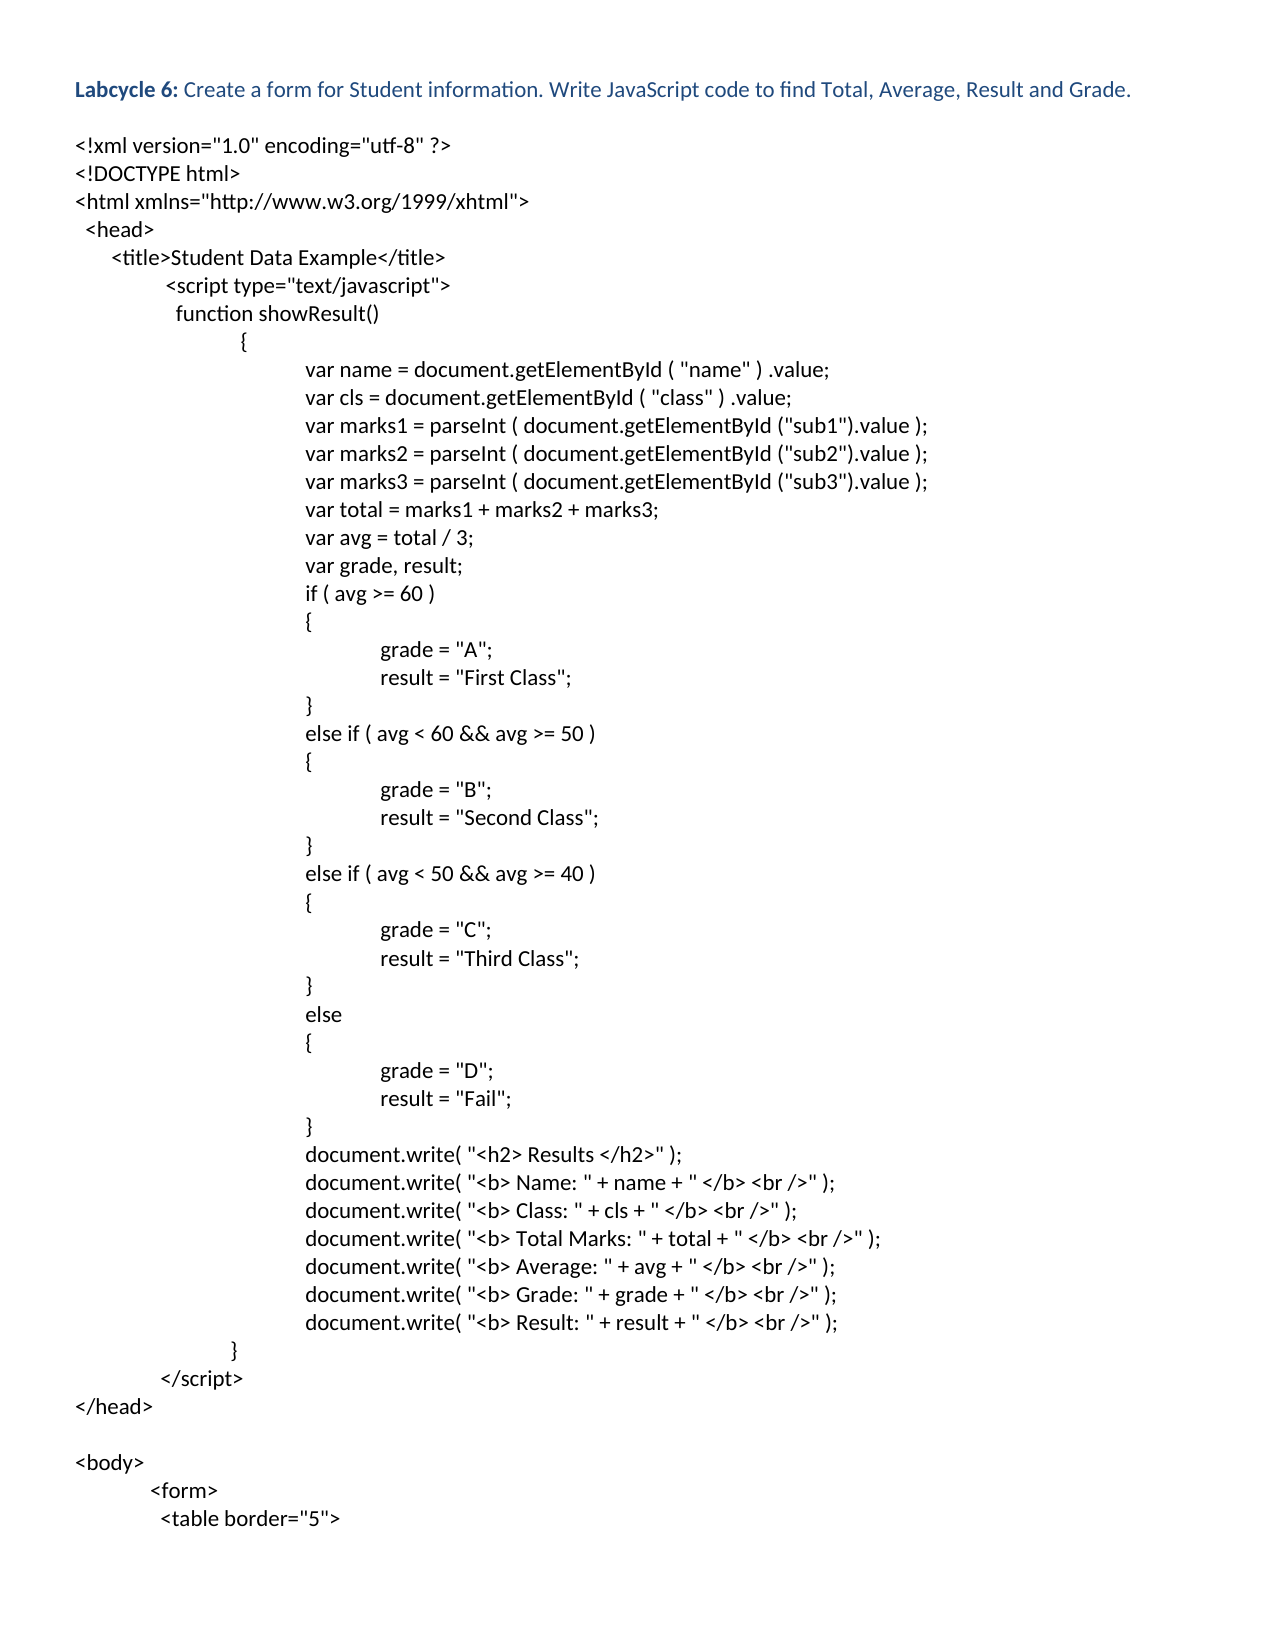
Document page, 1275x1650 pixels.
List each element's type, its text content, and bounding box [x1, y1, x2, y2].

text document.write( "<b> Result: " + result + " </b> <br />" ); [75, 1308, 1200, 1336]
text var grade, result; [75, 551, 1200, 579]
text } [75, 691, 1200, 719]
text result = "First Class"; [75, 663, 1200, 691]
text document.write( "<h2> Results </h2>" ); [75, 1140, 1200, 1168]
text <html xmlns="http://www.w3.org/1999/xhtml"> [75, 187, 1200, 215]
text function showResult() [75, 299, 1200, 327]
text grade = "D"; [75, 1056, 1200, 1084]
text Labcycle 6: Create a form for Student information. Write JavaScript code to find Total, Average, Result and Grade. [75, 75, 1200, 103]
text var marks1 = parseInt ( document.getElementById ("sub1").value ); [75, 411, 1200, 439]
text grade = "B"; [75, 776, 1200, 803]
text var marks2 = parseInt ( document.getElementById ("sub2").value ); [75, 439, 1200, 467]
text if ( avg >= 60 ) [75, 579, 1200, 607]
text grade = "A"; [75, 635, 1200, 663]
text </script> [75, 1364, 1200, 1392]
text { [75, 327, 1200, 355]
text result = "Fail"; [75, 1084, 1200, 1112]
text <body> [75, 1448, 1200, 1476]
text result = "Second Class"; [75, 803, 1200, 832]
text <!DOCTYPE html> [75, 159, 1200, 187]
text { [75, 607, 1200, 635]
text var name = document.getElementById ( "name" ) .value; [75, 355, 1200, 383]
text <form> [75, 1476, 1200, 1504]
text { [75, 888, 1200, 916]
text var avg = total / 3; [75, 523, 1200, 551]
text document.write( "<b> Grade: " + grade + " </b> <br />" ); [75, 1280, 1200, 1308]
text { [75, 747, 1200, 776]
text { [75, 1028, 1200, 1056]
text </head> [75, 1392, 1200, 1420]
text else [75, 1000, 1200, 1028]
text } [75, 832, 1200, 859]
text result = "Third Class"; [75, 944, 1200, 972]
text var total = marks1 + marks2 + marks3; [75, 495, 1200, 523]
text else if ( avg < 60 && avg >= 50 ) [75, 719, 1200, 747]
text var cls = document.getElementById ( "class" ) .value; [75, 383, 1200, 411]
text } [75, 972, 1200, 1000]
text <head> [75, 215, 1200, 243]
text } [75, 1112, 1200, 1140]
text document.write( "<b> Class: " + cls + " </b> <br />" ); [75, 1196, 1200, 1224]
text <table border="5"> [75, 1504, 1200, 1532]
text <!xml version="1.0" encoding="utf-8" ?> [75, 131, 1200, 159]
text grade = "C"; [75, 916, 1200, 944]
text document.write( "<b> Average: " + avg + " </b> <br />" ); [75, 1252, 1200, 1280]
text var marks3 = parseInt ( document.getElementById ("sub3").value ); [75, 467, 1200, 495]
text <script type="text/javascript"> [75, 271, 1200, 299]
text else if ( avg < 50 && avg >= 40 ) [75, 859, 1200, 888]
text <title>Student Data Example</title> [75, 243, 1200, 271]
text } [75, 1336, 1200, 1364]
text document.write( "<b> Total Marks: " + total + " </b> <br />" ); [75, 1224, 1200, 1252]
text document.write( "<b> Name: " + name + " </b> <br />" ); [75, 1168, 1200, 1196]
